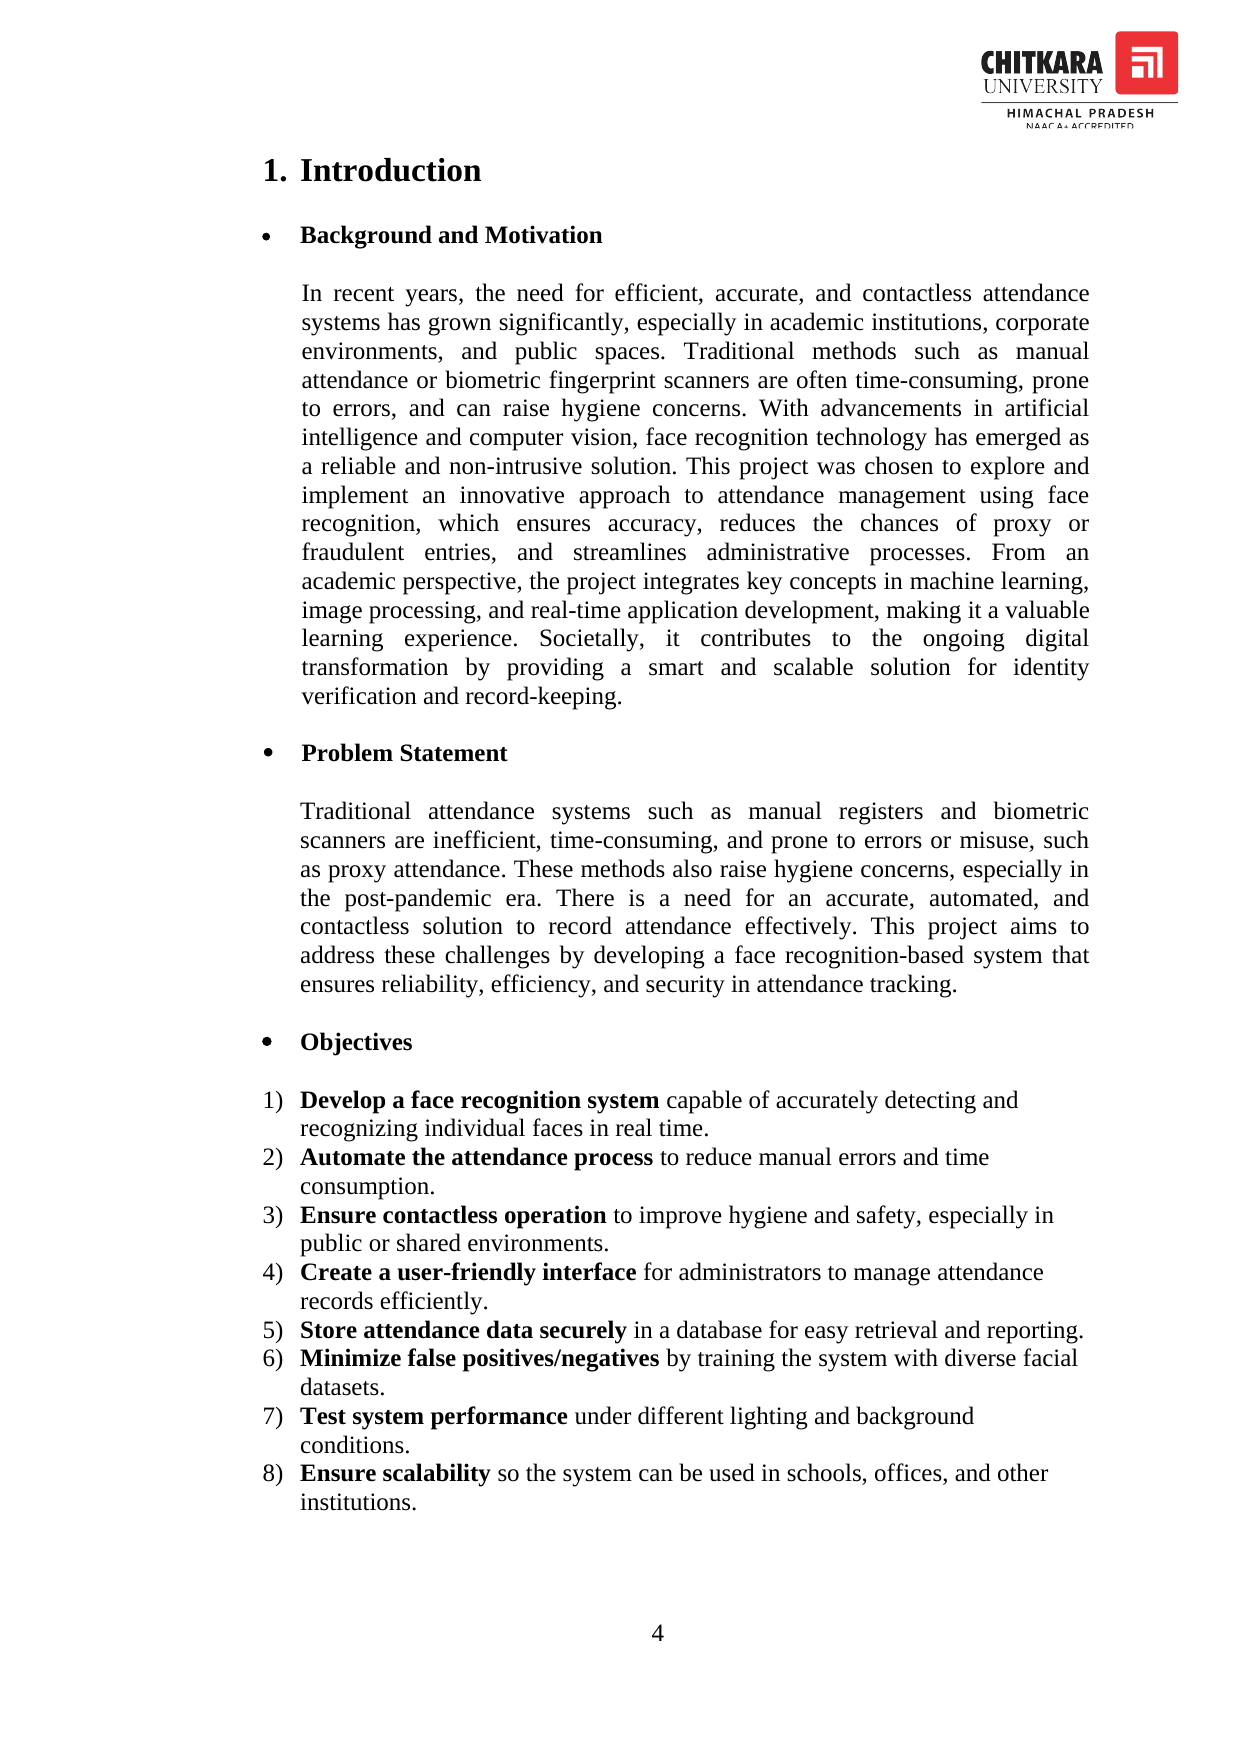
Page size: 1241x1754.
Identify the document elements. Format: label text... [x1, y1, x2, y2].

list Develop a face recognition system capable of accurately detecting and recognizing individual faces in real time. [262, 1085, 1090, 1142]
list Minimize false positives/negatives by training the system with diverse facial datasets. [262, 1343, 1090, 1401]
list Create a user-friendly interface for administrators to manage attendance records efficiently. [262, 1257, 1090, 1315]
text Traditional attendance systems such as manual registers and biometric scanners are inefficient, time-consuming, and prone to errors or misuse, such as proxy attendance. These methods also raise hygiene concerns, especially in the post-pandemic era. There is a need for an accurate, automated, and contactless solution to record attendance effectively. This project aims to address these challenges by developing a face recognition-based system that ensures reliability, efficiency, and security in attendance tracking. [300, 796, 1090, 998]
list Store attendance data securely in a database for easy retrieval and reporting. [262, 1315, 1090, 1343]
picture [981, 31, 1179, 128]
list Ensure scalability so the system can be used in schools, offices, and other institutions. [262, 1458, 1090, 1516]
list Background and Motivation [262, 221, 1090, 249]
list Test system performance under different lighting and background conditions. [262, 1401, 1090, 1458]
list Automate the attendance process to reduce manual errors and time consumption. [262, 1142, 1090, 1200]
list Objectives [262, 1027, 1090, 1056]
subtitle Introduction [262, 150, 1090, 188]
list Problem Statement [264, 738, 1090, 767]
list Ensure contactless operation to improve hygiene and safety, especially in public or shared environments. [262, 1200, 1090, 1257]
list In recent years, the need for efficient, accurate, and contactless attendance systems has grown significantly, especially in academic institutions, corporate environments, and public spaces. Traditional methods such as manual attendance or biometric fingerprint scanners are often time-consuming, prone to errors, and can raise hygiene concerns. With advancements in artificial intelligence and computer vision, face recognition technology has emerged as a reliable and non-intrusive solution. This project was chosen to explore and implement an innovative approach to attendance management using face recognition, which ensures accuracy, reduces the chances of proxy or fraudulent entries, and streamlines administrative processes. From an academic perspective, the project integrates key concepts in machine learning, image processing, and real-time application development, making it a valuable learning experience. Societally, it contributes to the ongoing digital transformation by providing a smart and scalable solution for identity verification and record-keeping. [301, 278, 1090, 710]
